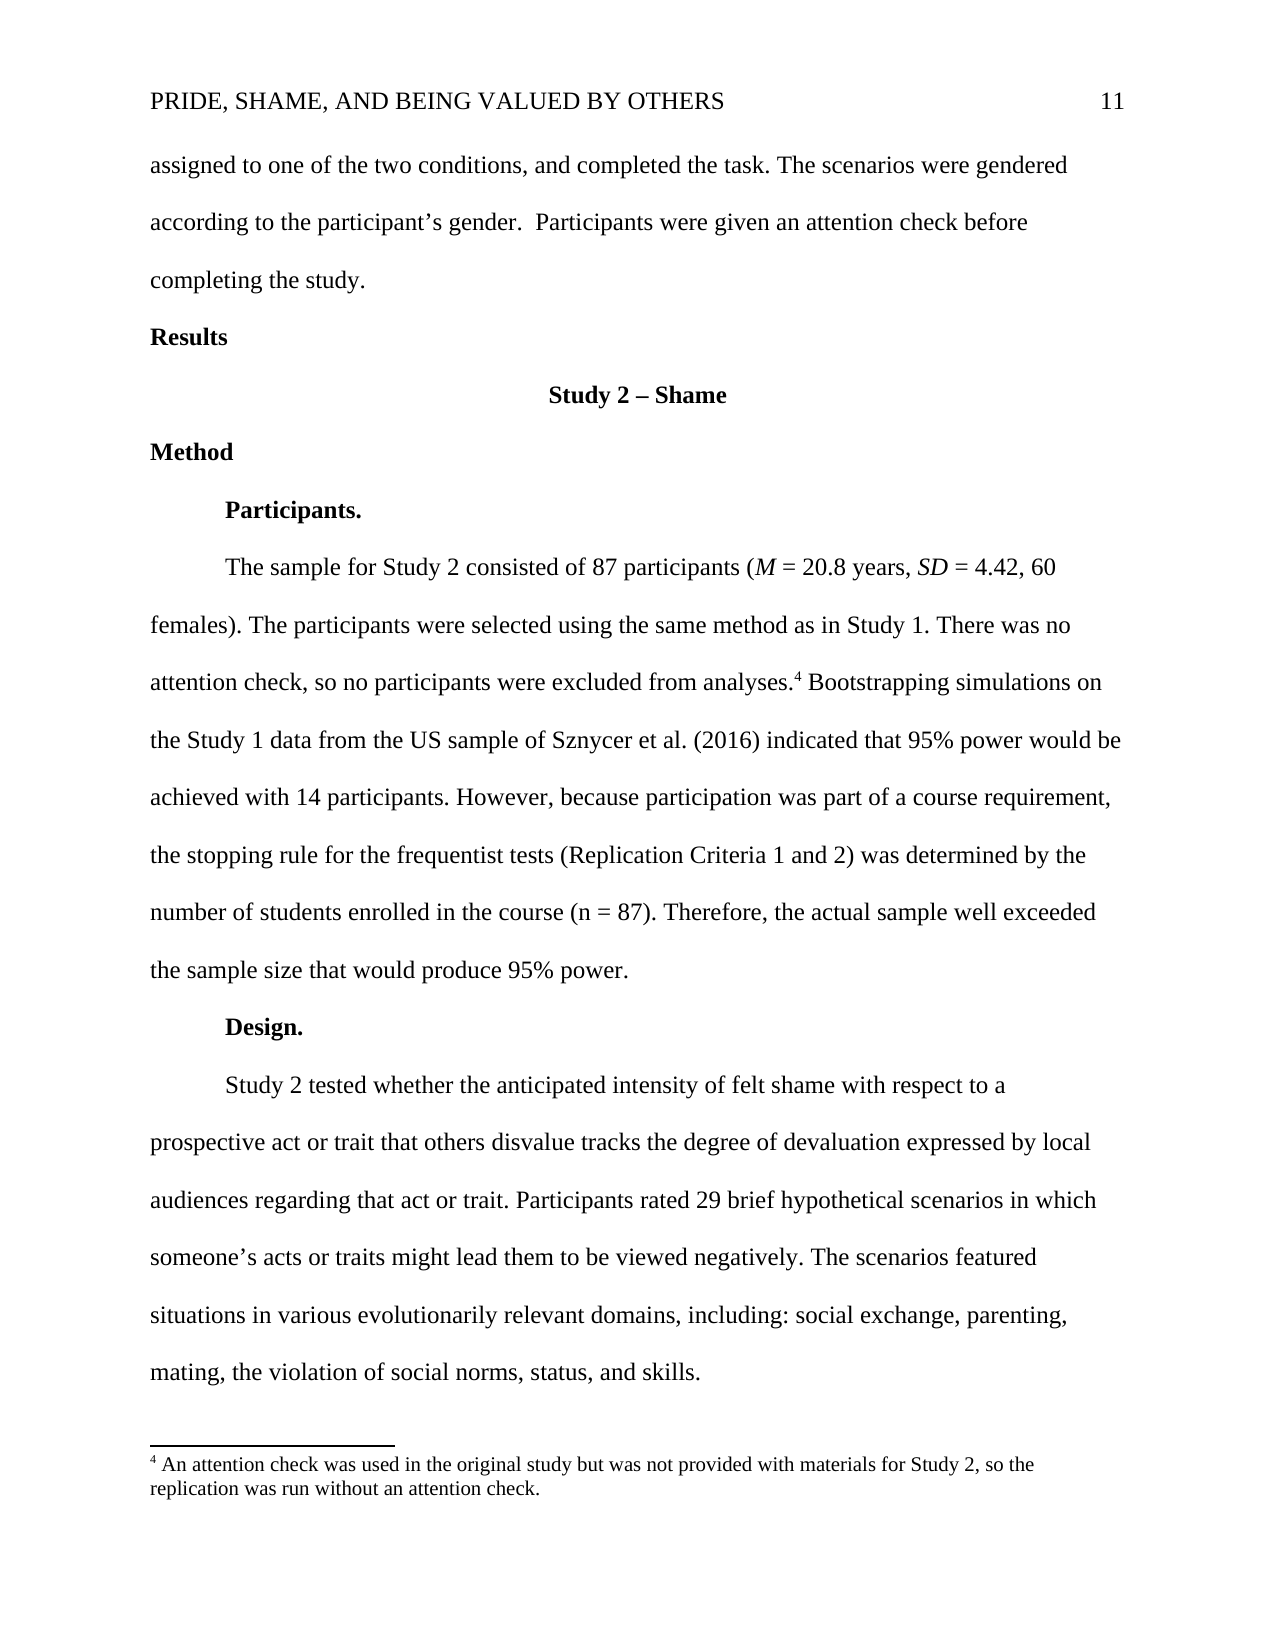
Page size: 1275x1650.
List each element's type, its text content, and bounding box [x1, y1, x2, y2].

subtitle Method [150, 437, 1125, 466]
text The sample for Study 2 consisted of 87 participants (M = 20.8 years, SD = 4.42, 60 females). The participants were selected using the same method as in Study 1. There was no attention check, so no participants were excluded from analyses. Bootstrapping simulations on the Study 1 data from the US sample of Sznycer et al. (2016) indicated that 95% power would be achieved with 14 participants. However, because participation was part of a course requirement, the stopping rule for the frequentist tests (Replication Criteria 1 and 2) was determined by the number of students enrolled in the course (n = 87). Therefore, the actual sample well exceeded the sample size that would produce 95% power. [150, 552, 1125, 984]
subtitle Design. [150, 1012, 1125, 1041]
subtitle Study 2 – Shame [150, 380, 1125, 409]
text Study 2 tested whether the anticipated intensity of felt shame with respect to a prospective act or trait that others disvalue tracks the degree of devaluation expressed by local audiences regarding that act or trait. Participants rated 29 brief hypothetical scenarios in which someone’s acts or traits might lead them to be viewed negatively. The scenarios featured situations in various evolutionarily relevant domains, including: social exchange, parenting, mating, the violation of social norms, status, and skills. [150, 1070, 1125, 1386]
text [150, 150, 1125, 294]
subtitle Results [150, 322, 1125, 351]
subtitle Participants. [150, 495, 1125, 524]
